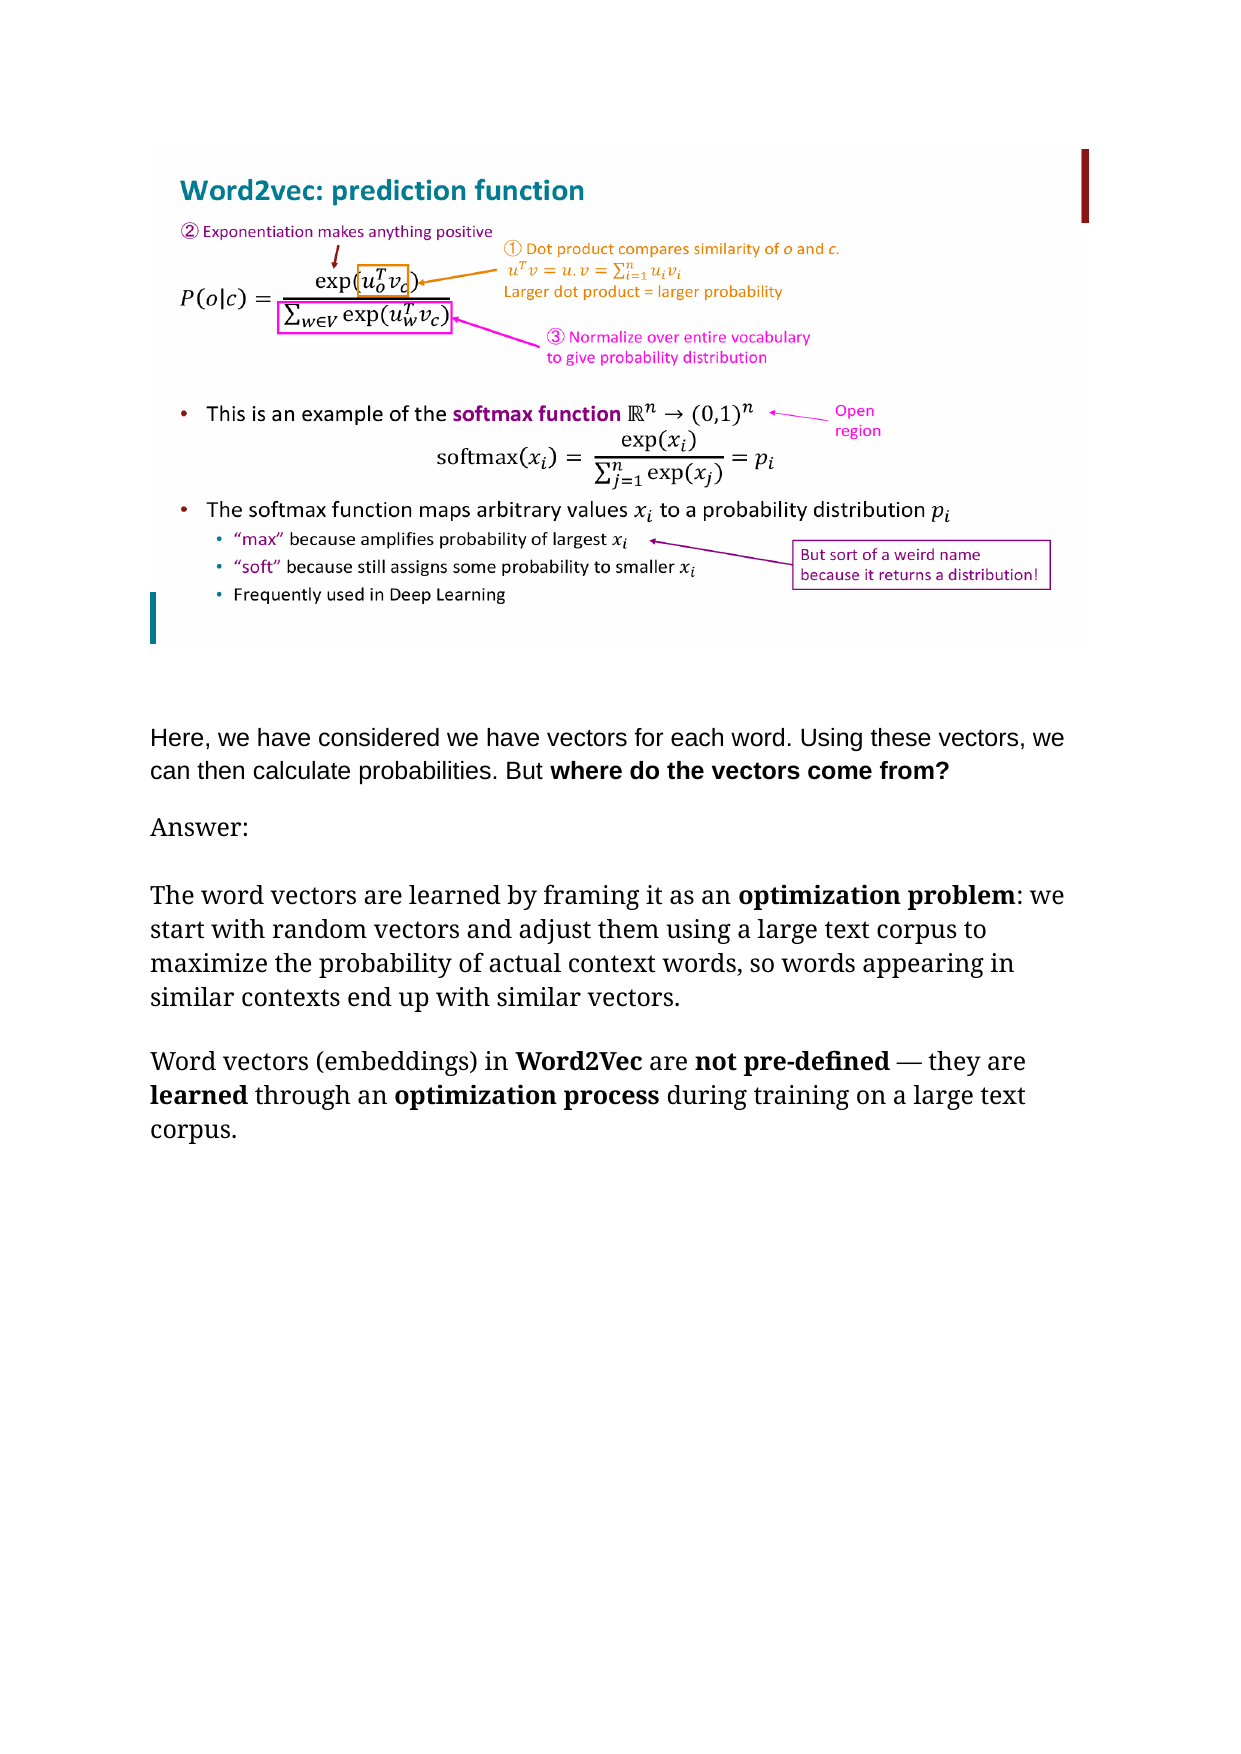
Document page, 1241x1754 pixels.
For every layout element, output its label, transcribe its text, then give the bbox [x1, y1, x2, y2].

picture [150, 149, 1089, 644]
text Word vectors (embeddings) in Word2Vec are not pre-defined — they are learned through an optimization process during training on a large text corpus. [150, 1043, 1090, 1146]
text The word vectors are learned by framing it as an optimization problem: we start with random vectors and adjust them using a large text corpus to maximize the probability of actual context words, so words appearing in similar contexts end up with similar vectors. [150, 878, 1090, 1014]
text Here, we have considered we have vectors for each word. Using these vectors, we can then calculate probabilities. But where do the vectors come from? [150, 723, 1090, 784]
text Answer: [150, 809, 1090, 844]
